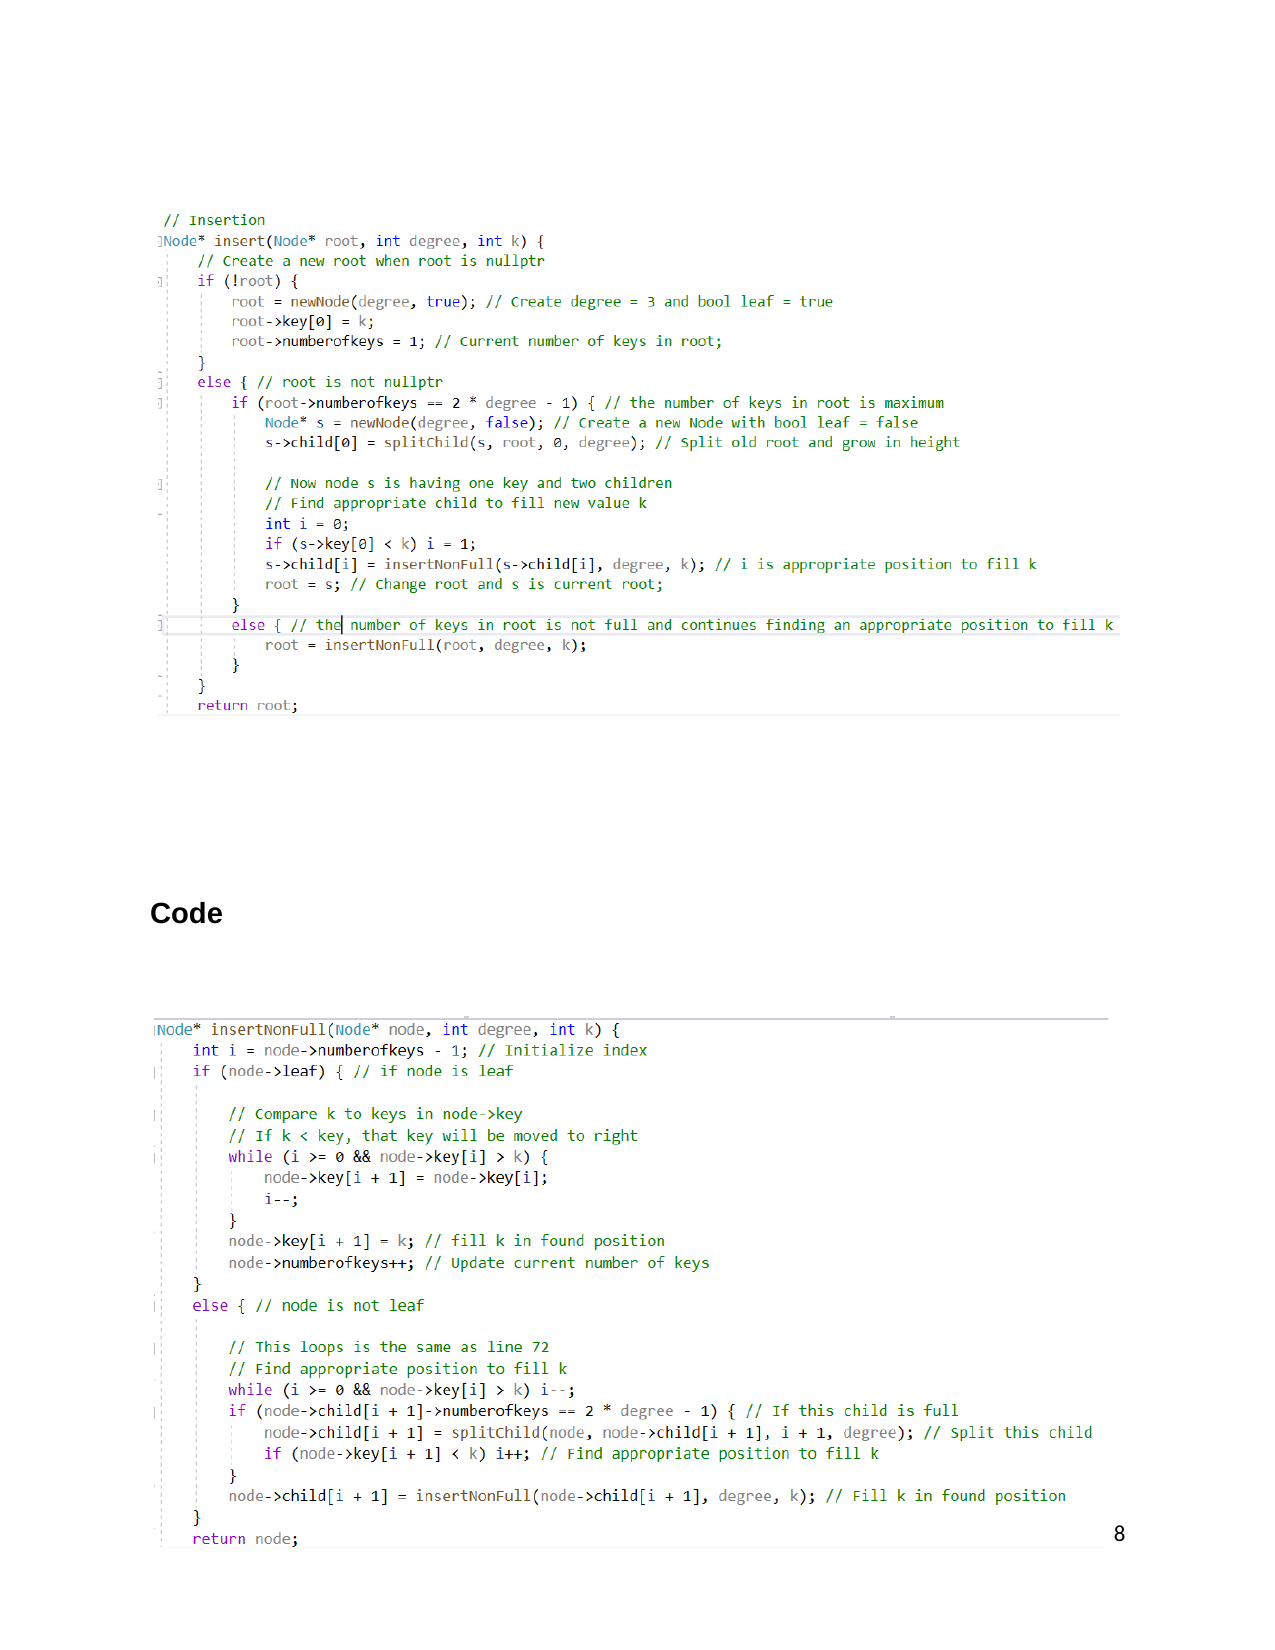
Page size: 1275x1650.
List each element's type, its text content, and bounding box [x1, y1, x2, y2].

picture [154, 1016, 1109, 1548]
picture [158, 211, 1120, 716]
text Code [150, 896, 1125, 929]
